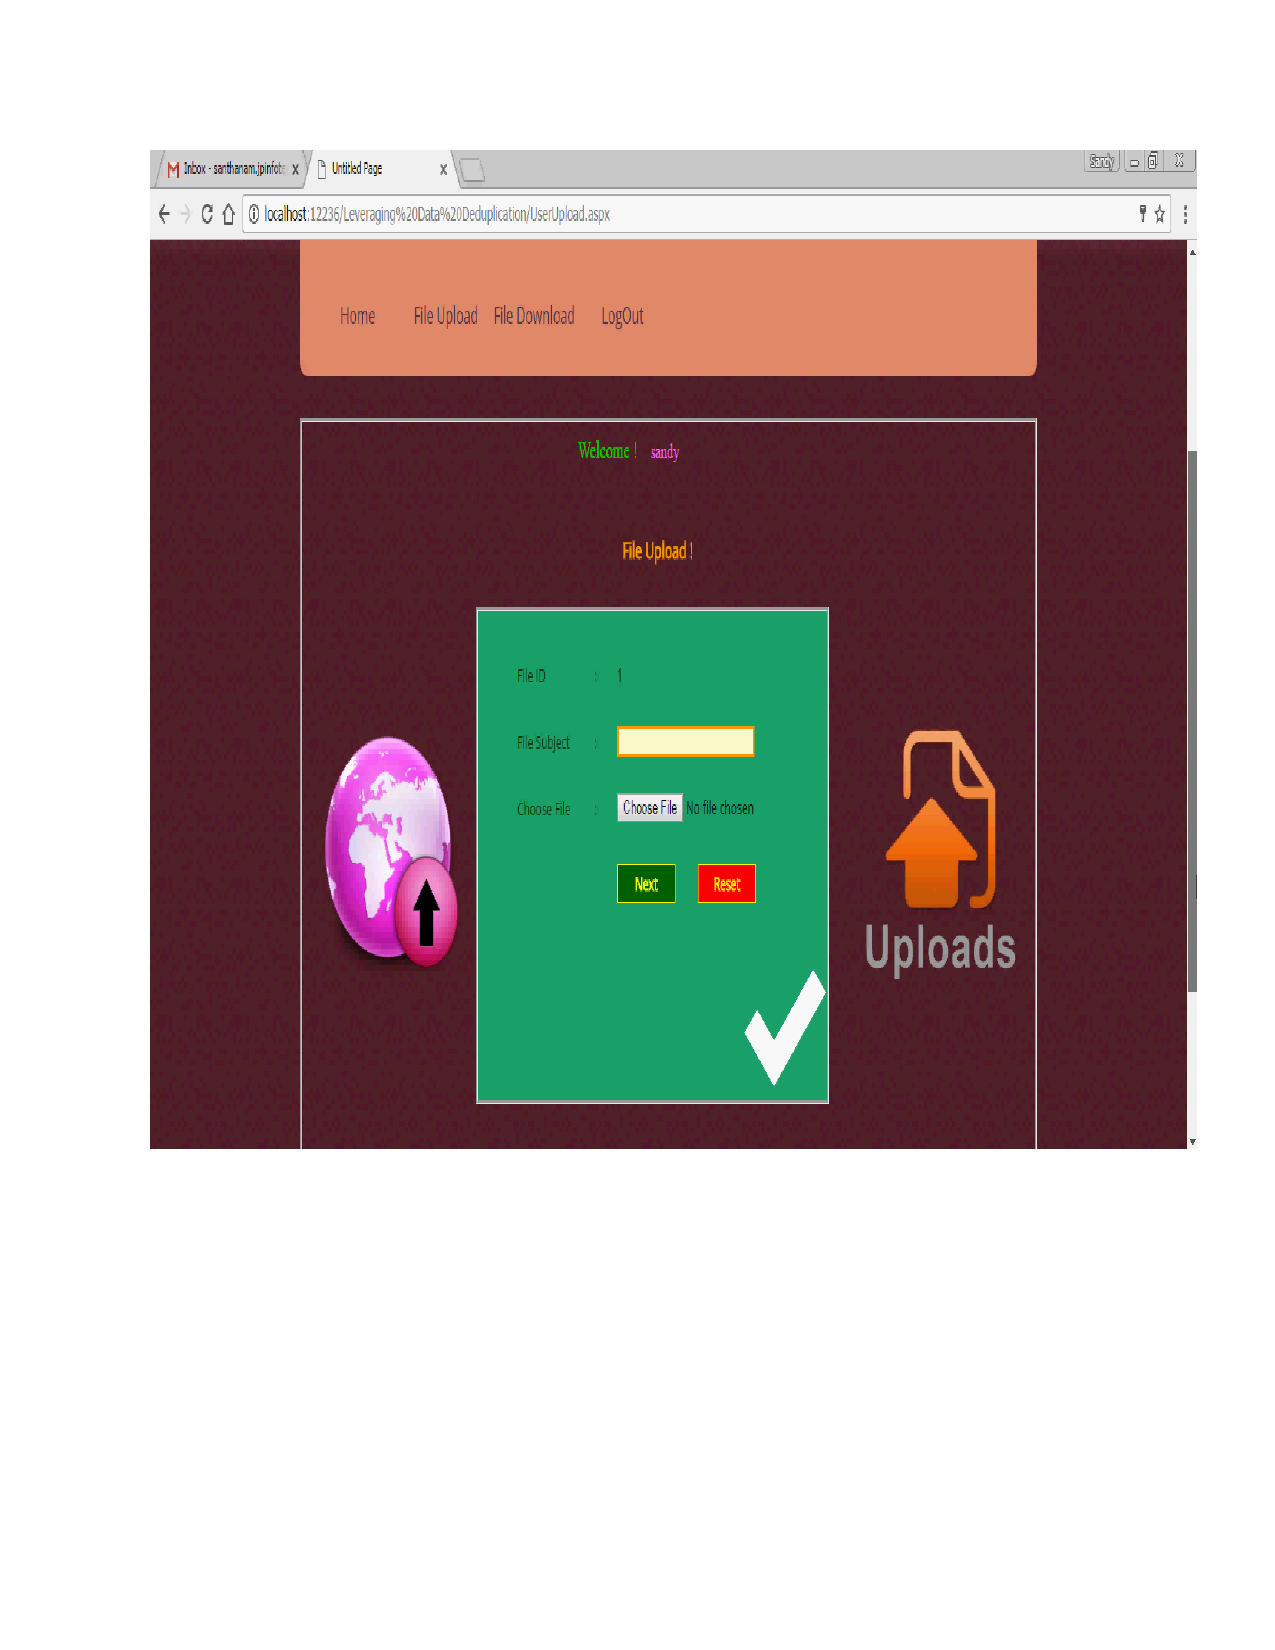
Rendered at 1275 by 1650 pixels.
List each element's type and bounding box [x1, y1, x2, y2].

picture [150, 150, 1197, 1149]
